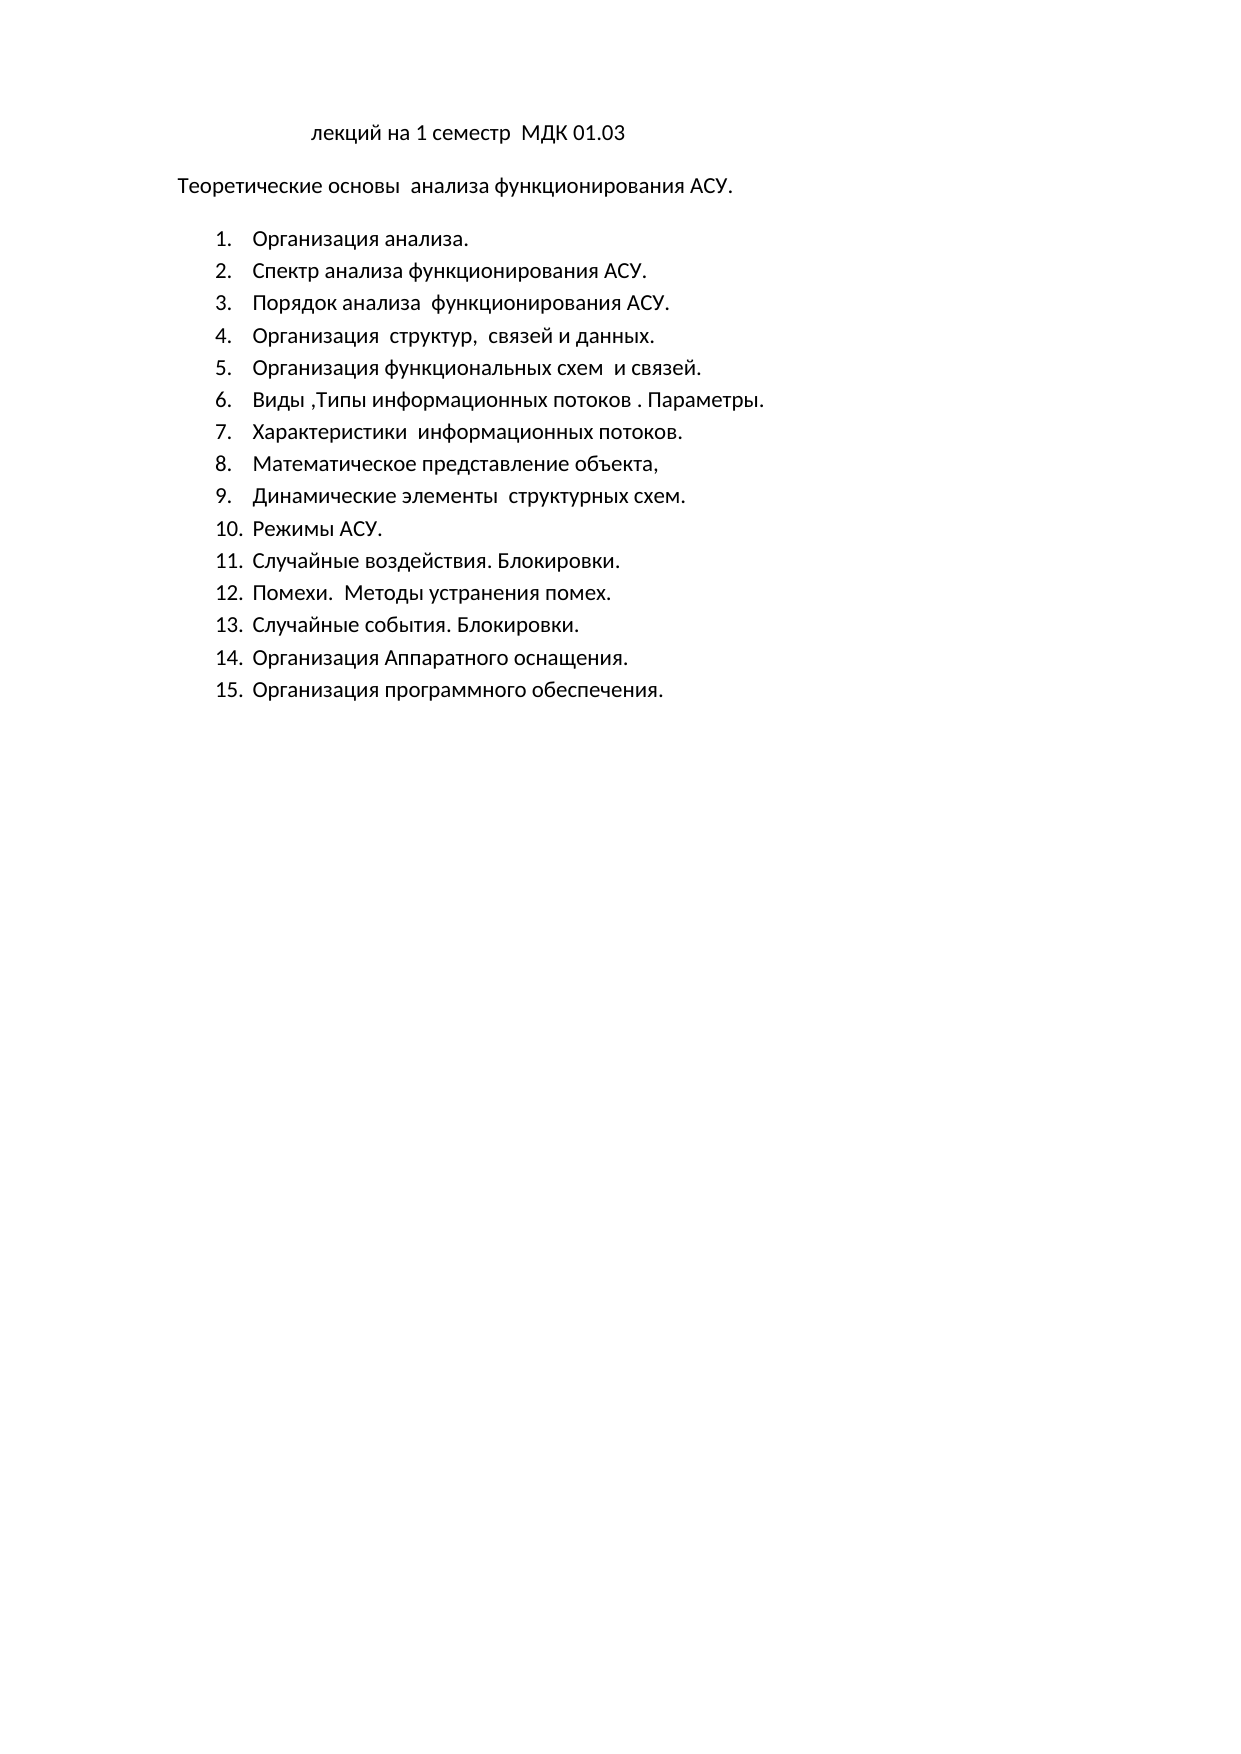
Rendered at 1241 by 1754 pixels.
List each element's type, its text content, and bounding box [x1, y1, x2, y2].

list Случайные события. Блокировки. [215, 610, 1152, 638]
list Виды ,Типы информационных потоков . Параметры. [215, 385, 1152, 413]
list Порядок анализа функционирования АСУ. [215, 288, 1152, 317]
text лекций на 1 семестр МДК 01.03 [177, 118, 1152, 146]
list Организация структур, связей и данных. [215, 321, 1152, 349]
list Организация функциональных схем и связей. [215, 353, 1152, 381]
list Случайные воздействия. Блокировки. [215, 546, 1152, 574]
list Характеристики информационных потоков. [215, 417, 1152, 445]
list Математическое представление объекта, [215, 449, 1152, 477]
list Спектр анализа функционирования АСУ. [215, 256, 1152, 284]
list Помехи. Методы устранения помех. [215, 578, 1152, 606]
list Организация анализа. [215, 224, 1152, 252]
list Организация Аппаратного оснащения. [215, 643, 1152, 671]
text Теоретические основы анализа функционирования АСУ. [177, 171, 1152, 199]
list Режимы АСУ. [215, 514, 1152, 542]
list Организация программного обеспечения. [215, 675, 1152, 703]
list Динамические элементы структурных схем. [215, 482, 1152, 510]
